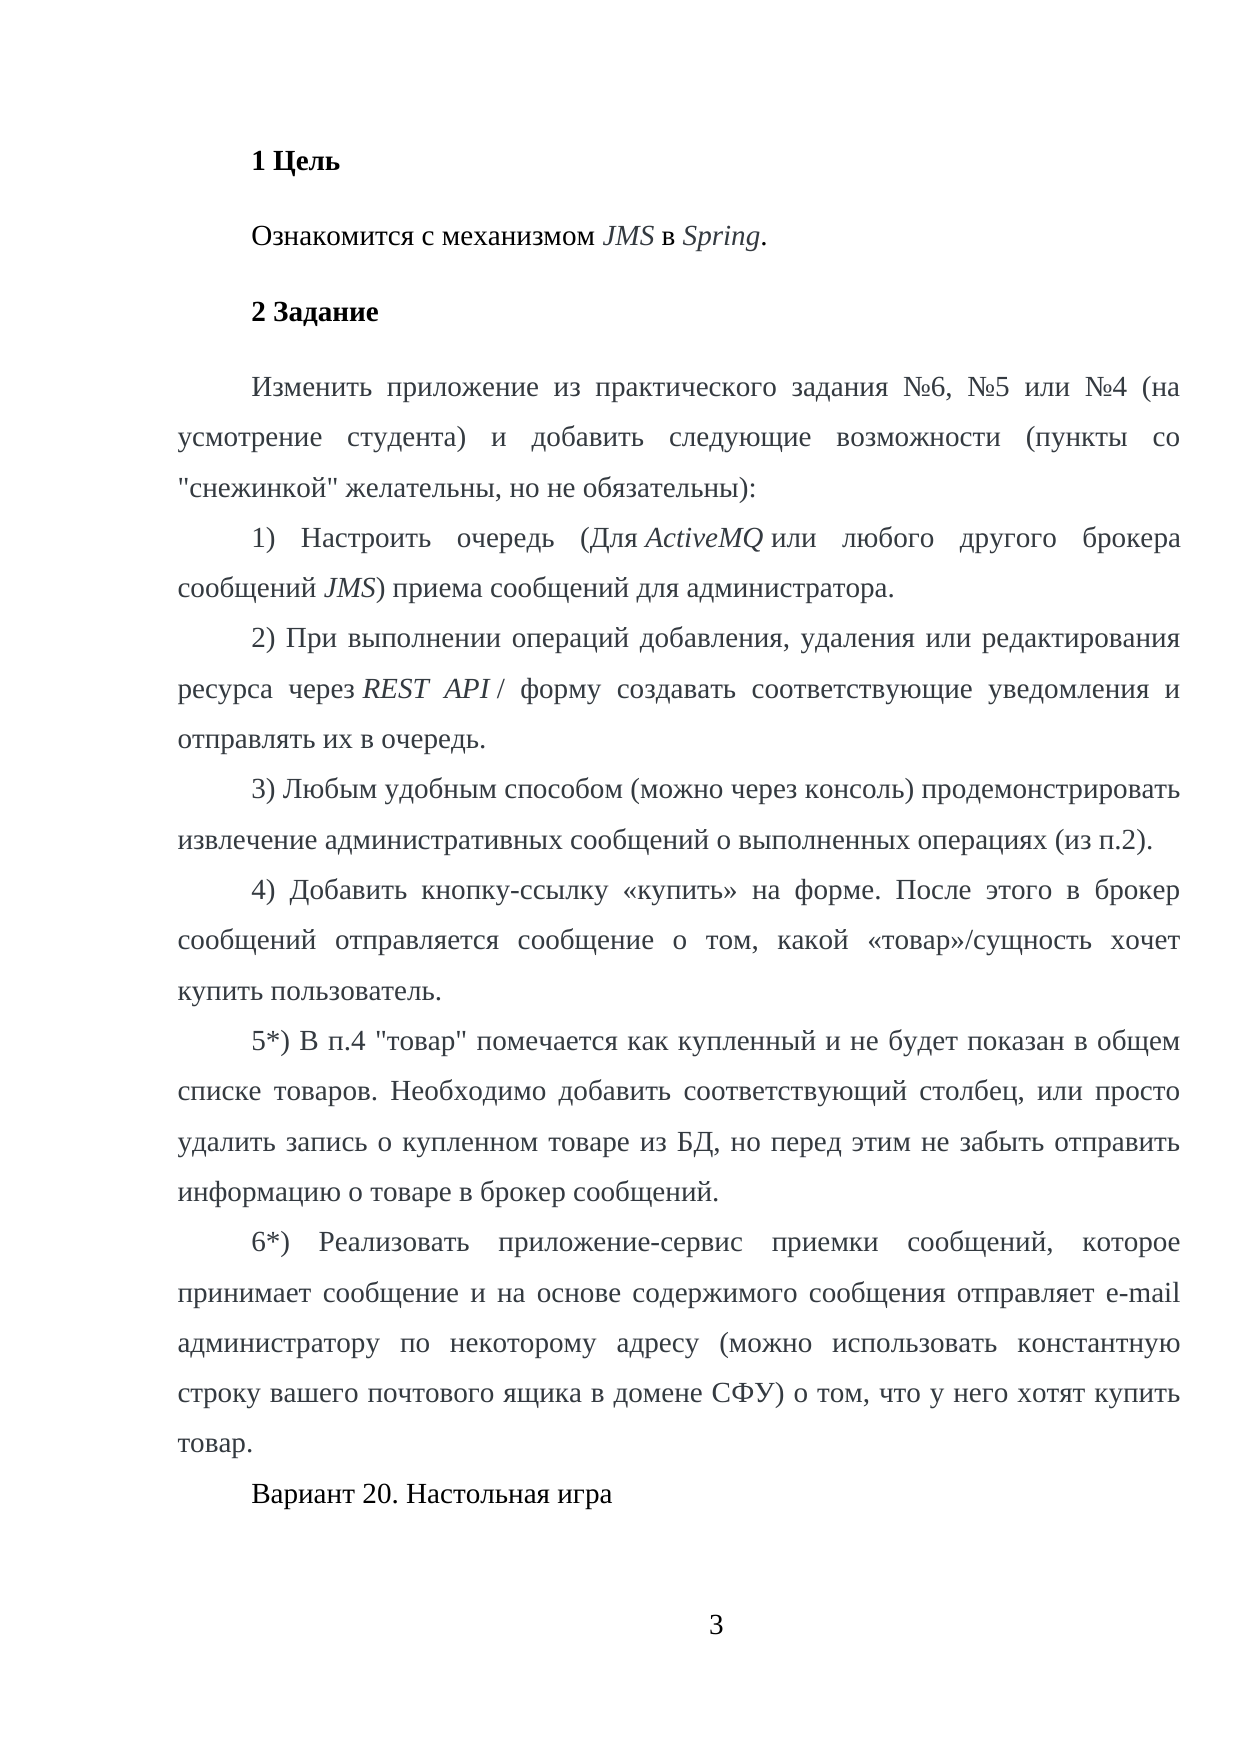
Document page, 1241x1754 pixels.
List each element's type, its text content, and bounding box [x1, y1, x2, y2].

text 3) Любым удобным способом (можно через консоль) продемонстрировать извлечение административных сообщений о выполненных операциях (из п.2). [177, 772, 1181, 855]
text 2) При выполнении операций добавления, удаления или редактирования ресурса через REST API / форму создавать соответствующие уведомления и отправлять их в очередь. [177, 621, 1181, 755]
text Ознакомится с механизмом JMS в Spring. [177, 218, 1181, 252]
text Изменить приложение из практического задания №6, №5 или №4 (на усмотрение студента) и добавить следующие возможности (пункты со "снежинкой" желательны, но не обязательны): [177, 369, 1181, 503]
text 4) Добавить кнопку-ссылку «купить» на форме. После этого в брокер сообщений отправляется сообщение о том, какой «товар»/сущность хочет купить пользователь. [177, 872, 1181, 1006]
text Вариант 20. Настольная игра [177, 1476, 1181, 1509]
text 1) Настроить очередь (Для ActiveMQ или любого другого брокера сообщений JMS) приема сообщений для администратора. [177, 520, 1181, 604]
subtitle Задание [177, 294, 1181, 327]
text 5*) В п.4 "товар" помечается как купленный и не будет показан в общем списке товаров. Необходимо добавить соответствующий столбец, или просто удалить запись о купленном товаре из БД, но перед этим не забыть отправить информацию о товаре в брокер сообщений. [177, 1023, 1181, 1208]
subtitle Цель [177, 143, 1181, 177]
text 6*) Реализовать приложение-сервис приемки сообщений, которое принимает сообщение и на основе содержимого сообщения отправляет e-mail администратору по некоторому адресу (можно использовать константную строку вашего почтового ящика в домене СФУ) о том, что у него хотят купить товар. [177, 1224, 1181, 1459]
